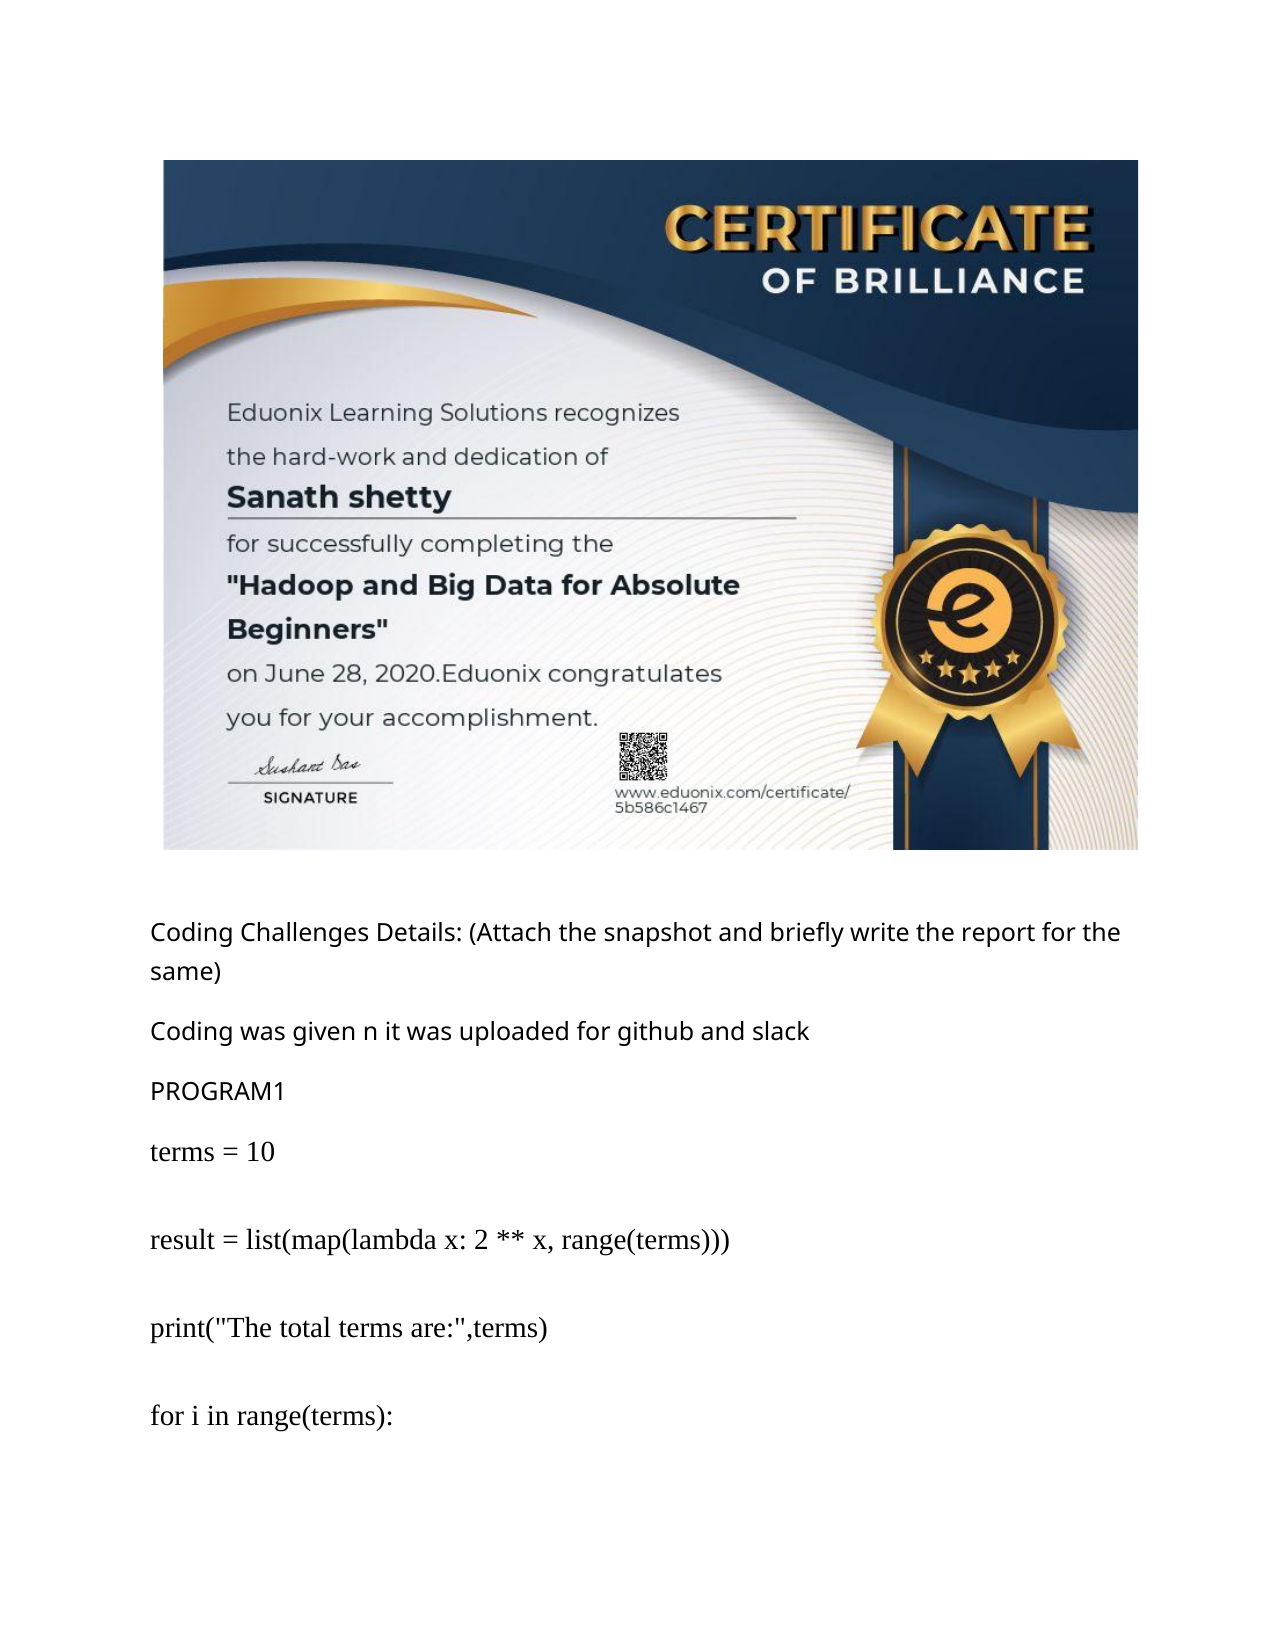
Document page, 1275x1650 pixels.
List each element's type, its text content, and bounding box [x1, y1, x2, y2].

text Coding was given n it was uploaded for github and slack [150, 1014, 1125, 1048]
picture [163, 160, 1139, 850]
text for i in range(terms): [150, 1398, 1125, 1431]
text terms = 10 [150, 1134, 1125, 1168]
text print("The total terms are:",terms) [150, 1310, 1125, 1343]
text result = list(map(lambda x: 2 ** x, range(terms))) [150, 1222, 1125, 1256]
text PROGRAM1 [150, 1074, 1125, 1108]
text Coding Challenges Details: (Attach the snapshot and briefly write the report for the same) [150, 915, 1125, 988]
